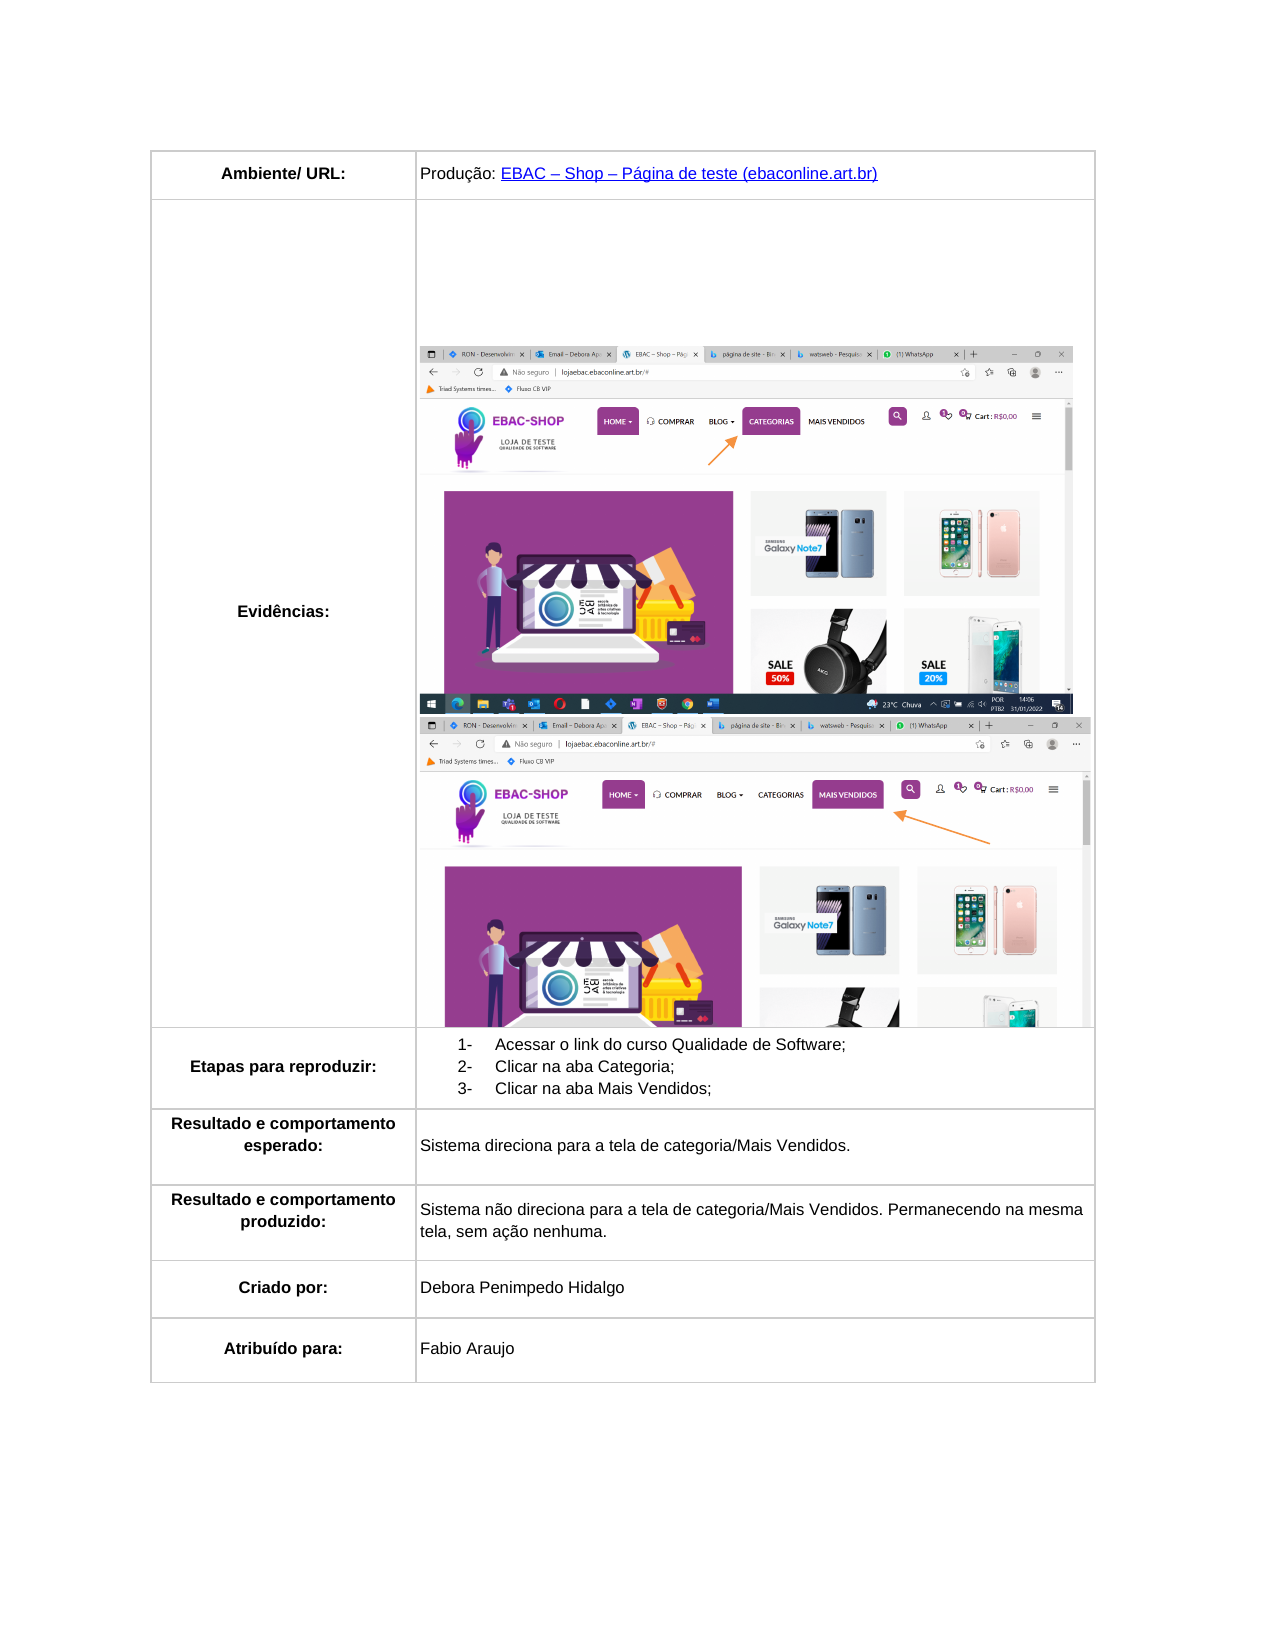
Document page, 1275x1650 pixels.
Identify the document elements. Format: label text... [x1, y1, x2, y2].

table_cell [417, 200, 1094, 1027]
table_cell Evidências: [152, 200, 415, 1027]
table_cell Produção: EBAC – Shop – Página de teste (ebaconline.art.br) [417, 152, 1094, 198]
table_cell Atribuído para: [152, 1319, 415, 1382]
table_cell Fabio Araujo [417, 1319, 1094, 1382]
table_cell Ambiente/ URL: [152, 152, 415, 198]
picture [419, 346, 1073, 714]
table_cell Resultado e comportamento esperado: [152, 1110, 415, 1184]
table_cell Acessar o link do curso Qualidade de Software; Clicar na aba Categoria; Clicar na aba Mais Vendidos; [417, 1028, 1094, 1108]
table_cell Resultado e comportamento produzido: [152, 1186, 415, 1260]
picture [419, 717, 1091, 1027]
table_cell Sistema não direciona para a tela de categoria/Mais Vendidos. Permanecendo na mesma tela, sem ação nenhuma. [417, 1186, 1094, 1260]
table_cell Criado por: [152, 1261, 415, 1317]
table_cell Etapas para reproduzir: [152, 1028, 415, 1108]
table_cell Sistema direciona para a tela de categoria/Mais Vendidos. [417, 1110, 1094, 1184]
table_cell Debora Penimpedo Hidalgo [417, 1261, 1094, 1317]
